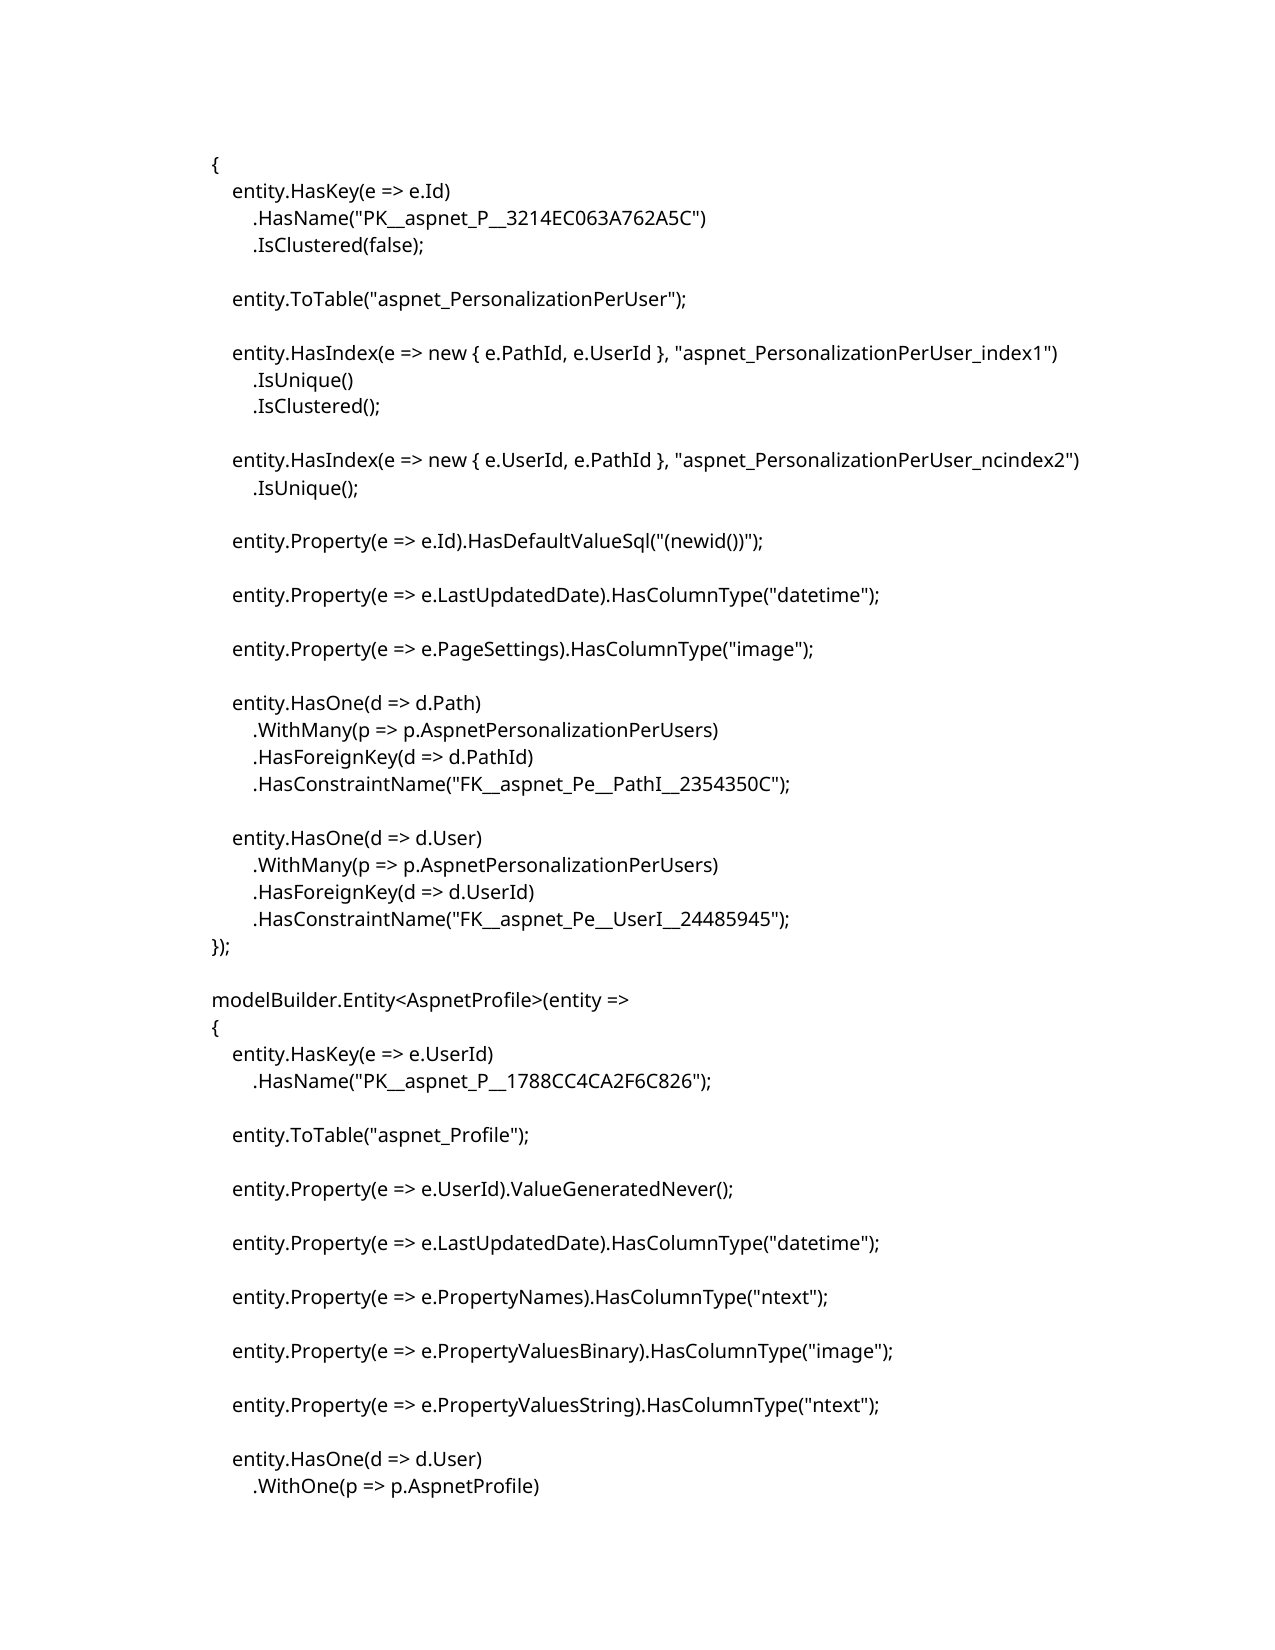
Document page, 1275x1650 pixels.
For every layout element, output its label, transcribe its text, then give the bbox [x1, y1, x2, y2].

text .IsClustered(false); [150, 231, 1125, 258]
text entity.Property(e => e.PropertyValuesBinary).HasColumnType("image"); [150, 1337, 1125, 1364]
text .WithOne(p => p.AspnetProfile) [150, 1472, 1125, 1499]
text entity.HasIndex(e => new { e.UserId, e.PathId }, "aspnet_PersonalizationPerUser_ncindex2") [150, 447, 1125, 474]
text .IsUnique(); [150, 474, 1125, 501]
text entity.Property(e => e.UserId).ValueGeneratedNever(); [150, 1175, 1125, 1202]
text { [150, 150, 1125, 177]
text { [150, 1013, 1125, 1040]
text entity.HasKey(e => e.UserId) [150, 1040, 1125, 1067]
text .HasName("PK__aspnet_P__3214EC063A762A5C") [150, 204, 1125, 231]
text .HasForeignKey(d => d.UserId) [150, 878, 1125, 905]
text .IsClustered(); [150, 393, 1125, 420]
text entity.Property(e => e.Id).HasDefaultValueSql("(newid())"); [150, 528, 1125, 555]
text entity.Property(e => e.PropertyNames).HasColumnType("ntext"); [150, 1283, 1125, 1310]
text .HasConstraintName("FK__aspnet_Pe__UserI__24485945"); [150, 905, 1125, 932]
text entity.HasOne(d => d.Path) [150, 689, 1125, 717]
text modelBuilder.Entity<AspnetProfile>(entity => [150, 986, 1125, 1013]
text entity.Property(e => e.PropertyValuesString).HasColumnType("ntext"); [150, 1391, 1125, 1418]
text .WithMany(p => p.AspnetPersonalizationPerUsers) [150, 717, 1125, 743]
text entity.HasOne(d => d.User) [150, 1445, 1125, 1472]
text .HasName("PK__aspnet_P__1788CC4CA2F6C826"); [150, 1067, 1125, 1094]
text entity.Property(e => e.LastUpdatedDate).HasColumnType("datetime"); [150, 582, 1125, 609]
text .WithMany(p => p.AspnetPersonalizationPerUsers) [150, 851, 1125, 878]
text .IsUnique() [150, 366, 1125, 393]
text entity.ToTable("aspnet_PersonalizationPerUser"); [150, 285, 1125, 312]
text .HasConstraintName("FK__aspnet_Pe__PathI__2354350C"); [150, 771, 1125, 797]
text .HasForeignKey(d => d.PathId) [150, 743, 1125, 771]
text entity.HasIndex(e => new { e.PathId, e.UserId }, "aspnet_PersonalizationPerUser_index1") [150, 339, 1125, 366]
text entity.HasKey(e => e.Id) [150, 177, 1125, 204]
text entity.Property(e => e.LastUpdatedDate).HasColumnType("datetime"); [150, 1229, 1125, 1256]
text }); [150, 932, 1125, 959]
text entity.HasOne(d => d.User) [150, 824, 1125, 851]
text entity.ToTable("aspnet_Profile"); [150, 1121, 1125, 1148]
text entity.Property(e => e.PageSettings).HasColumnType("image"); [150, 636, 1125, 663]
